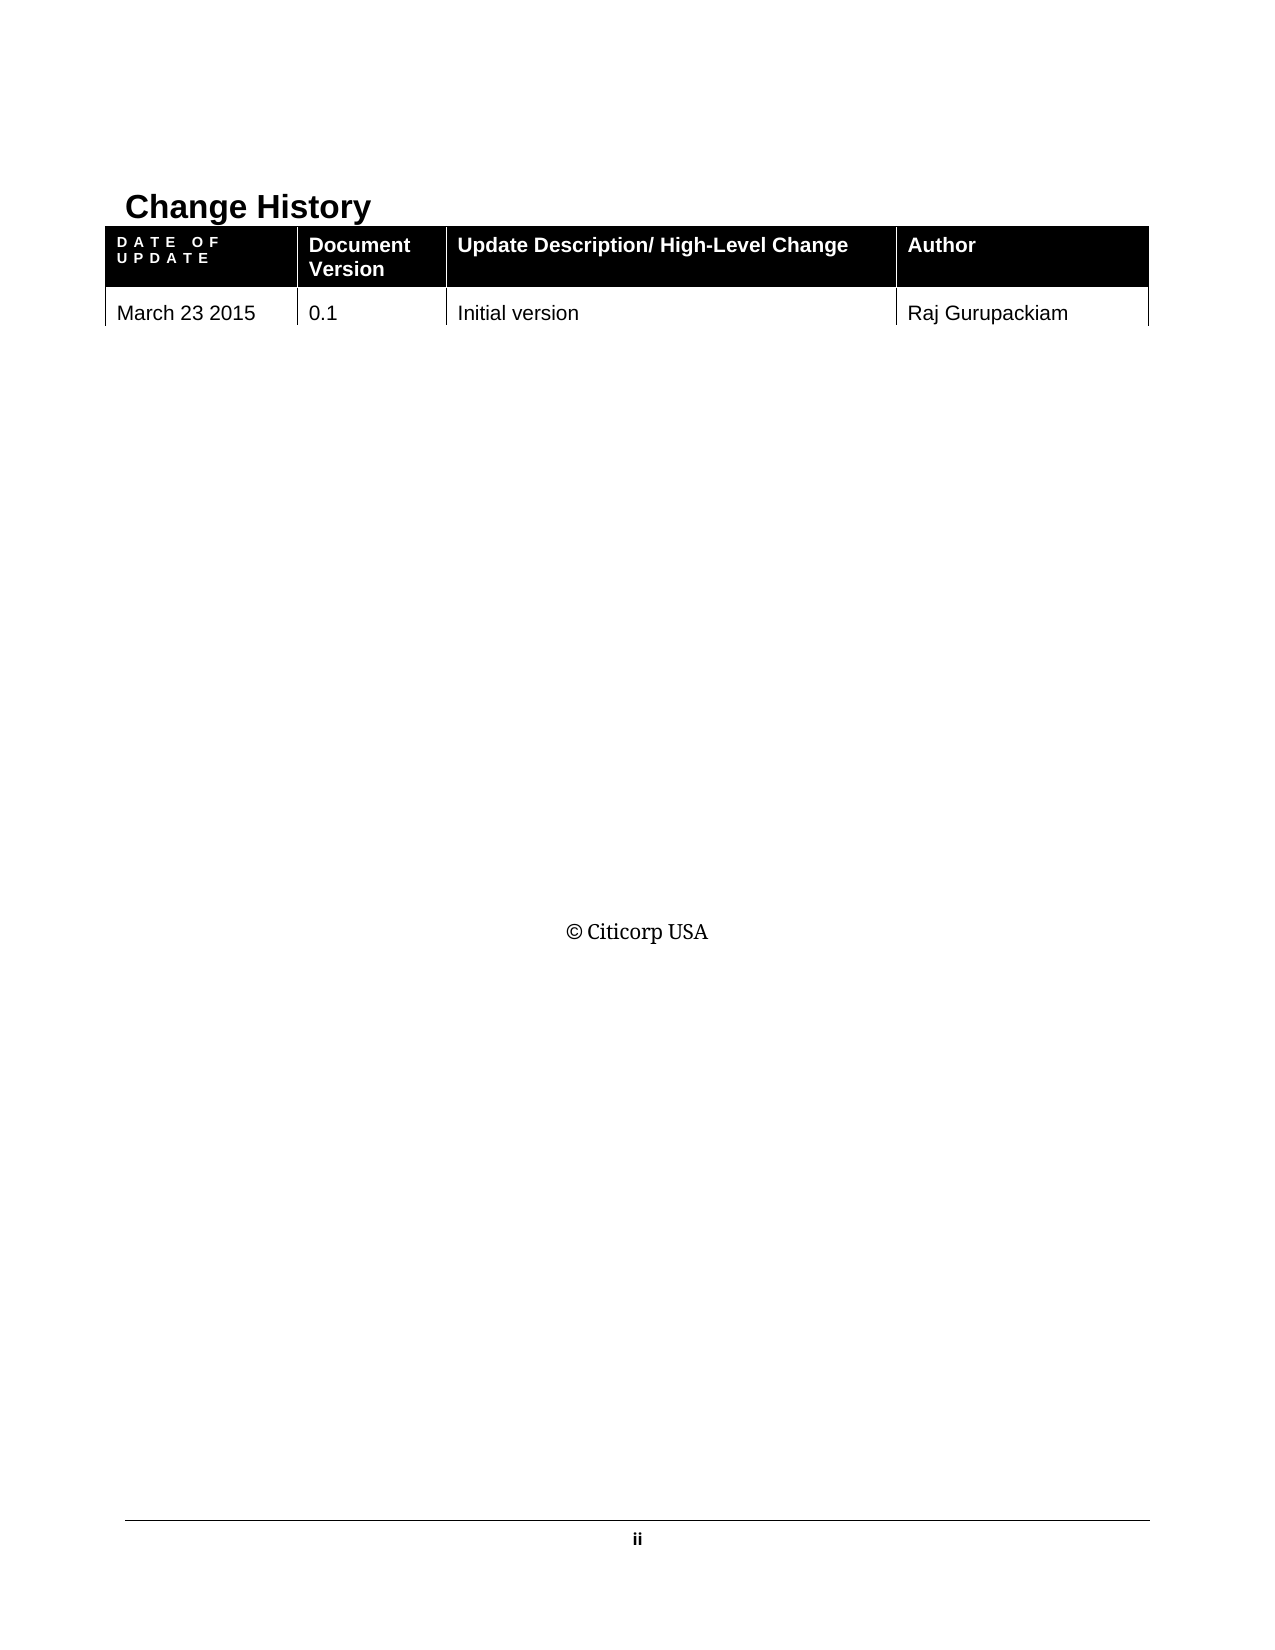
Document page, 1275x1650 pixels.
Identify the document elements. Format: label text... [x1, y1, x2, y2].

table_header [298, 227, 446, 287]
text Change History [125, 187, 1150, 226]
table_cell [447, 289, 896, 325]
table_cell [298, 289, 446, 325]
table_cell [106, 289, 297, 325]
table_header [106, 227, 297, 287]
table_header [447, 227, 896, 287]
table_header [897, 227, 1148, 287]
text Citicorp USA [125, 917, 1150, 946]
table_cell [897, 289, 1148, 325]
